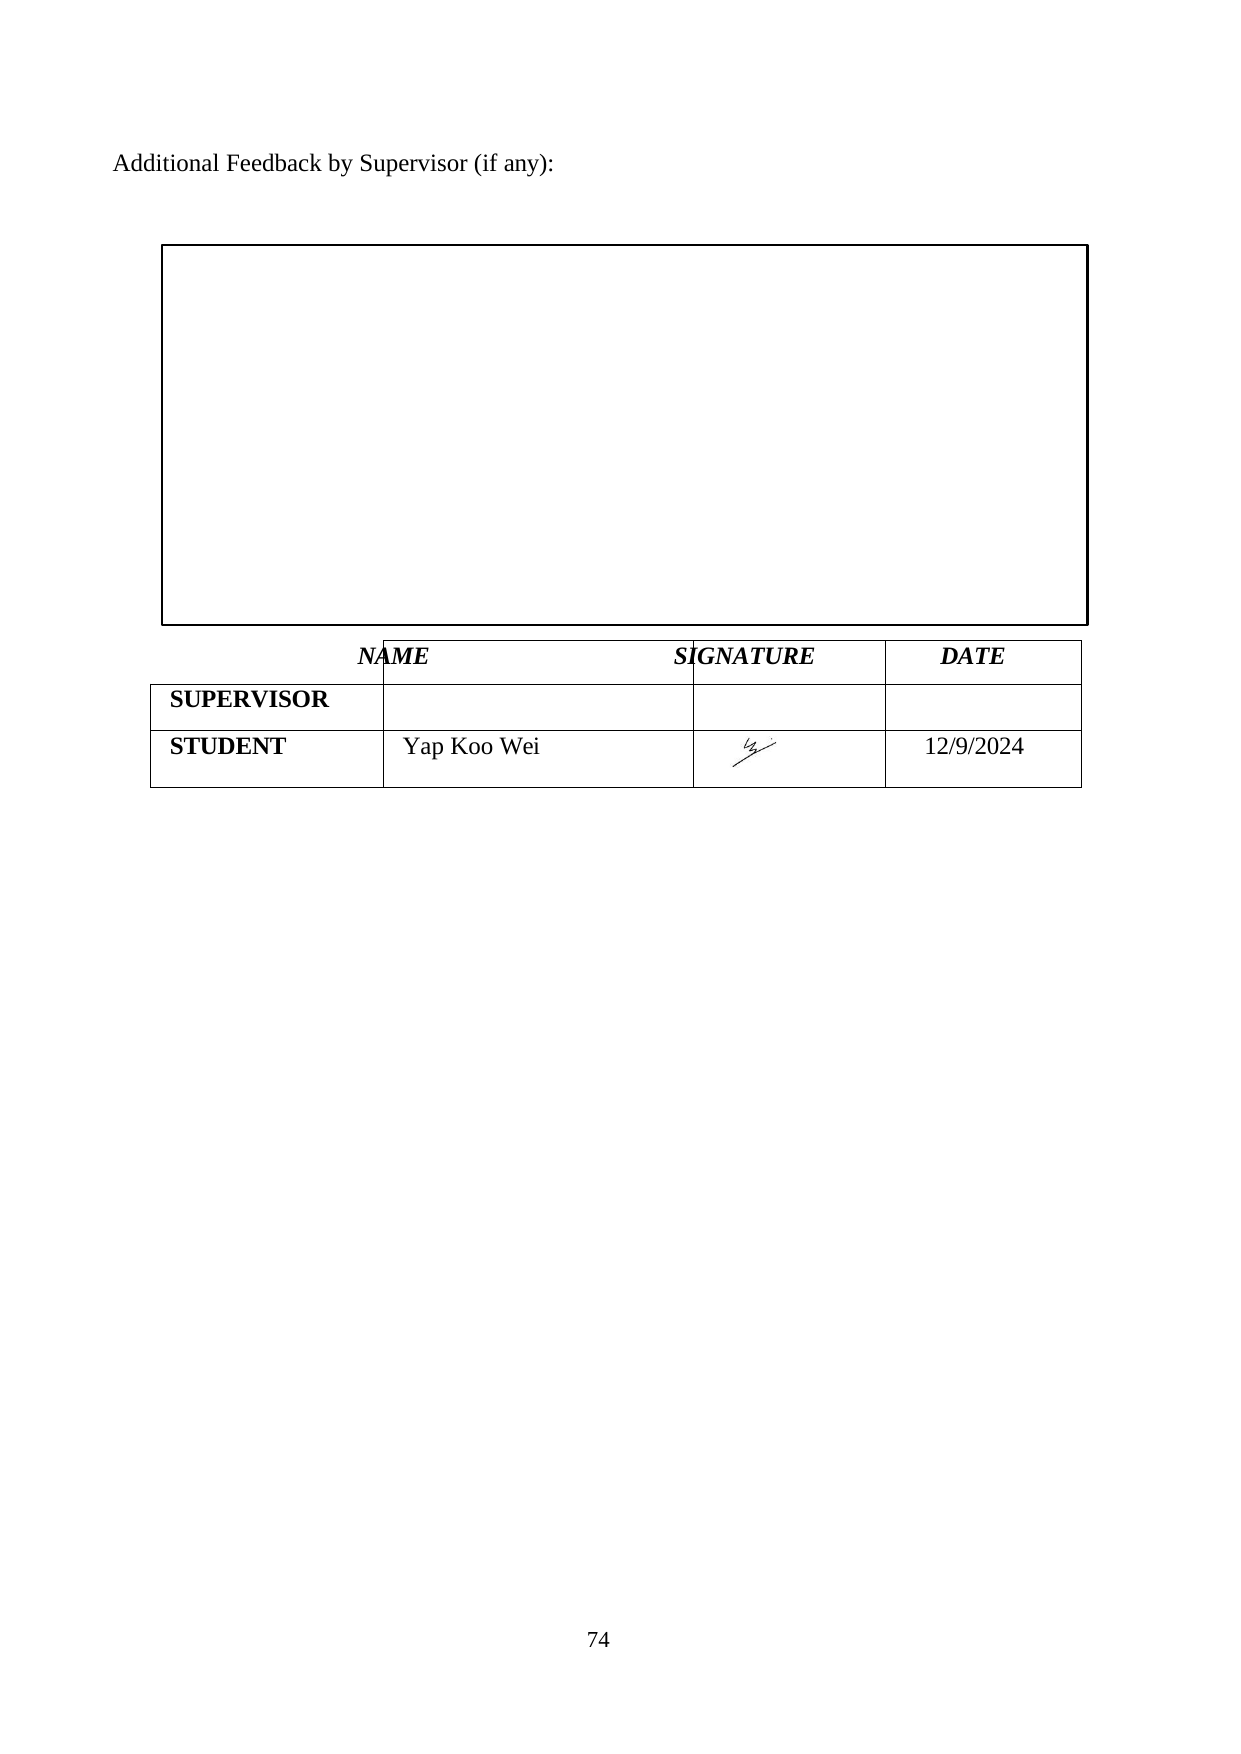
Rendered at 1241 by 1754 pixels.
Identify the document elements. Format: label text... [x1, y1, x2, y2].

table_cell 12/9/2024 [886, 731, 1081, 787]
table_header [151, 640, 383, 683]
table_cell [384, 685, 693, 730]
table_cell [694, 731, 885, 787]
table_cell STUDENT [151, 731, 383, 787]
table_header NAME [384, 641, 693, 683]
table_cell [886, 685, 1081, 730]
table_cell [694, 685, 885, 730]
table_header SIGNATURE [694, 641, 885, 683]
table_header DATE [886, 641, 1081, 683]
table_cell Yap Koo Wei [384, 731, 693, 787]
text Additional Feedback by Supervisor (if any): [112, 148, 1093, 177]
table_cell SUPERVISOR [151, 685, 383, 730]
picture [729, 736, 777, 768]
